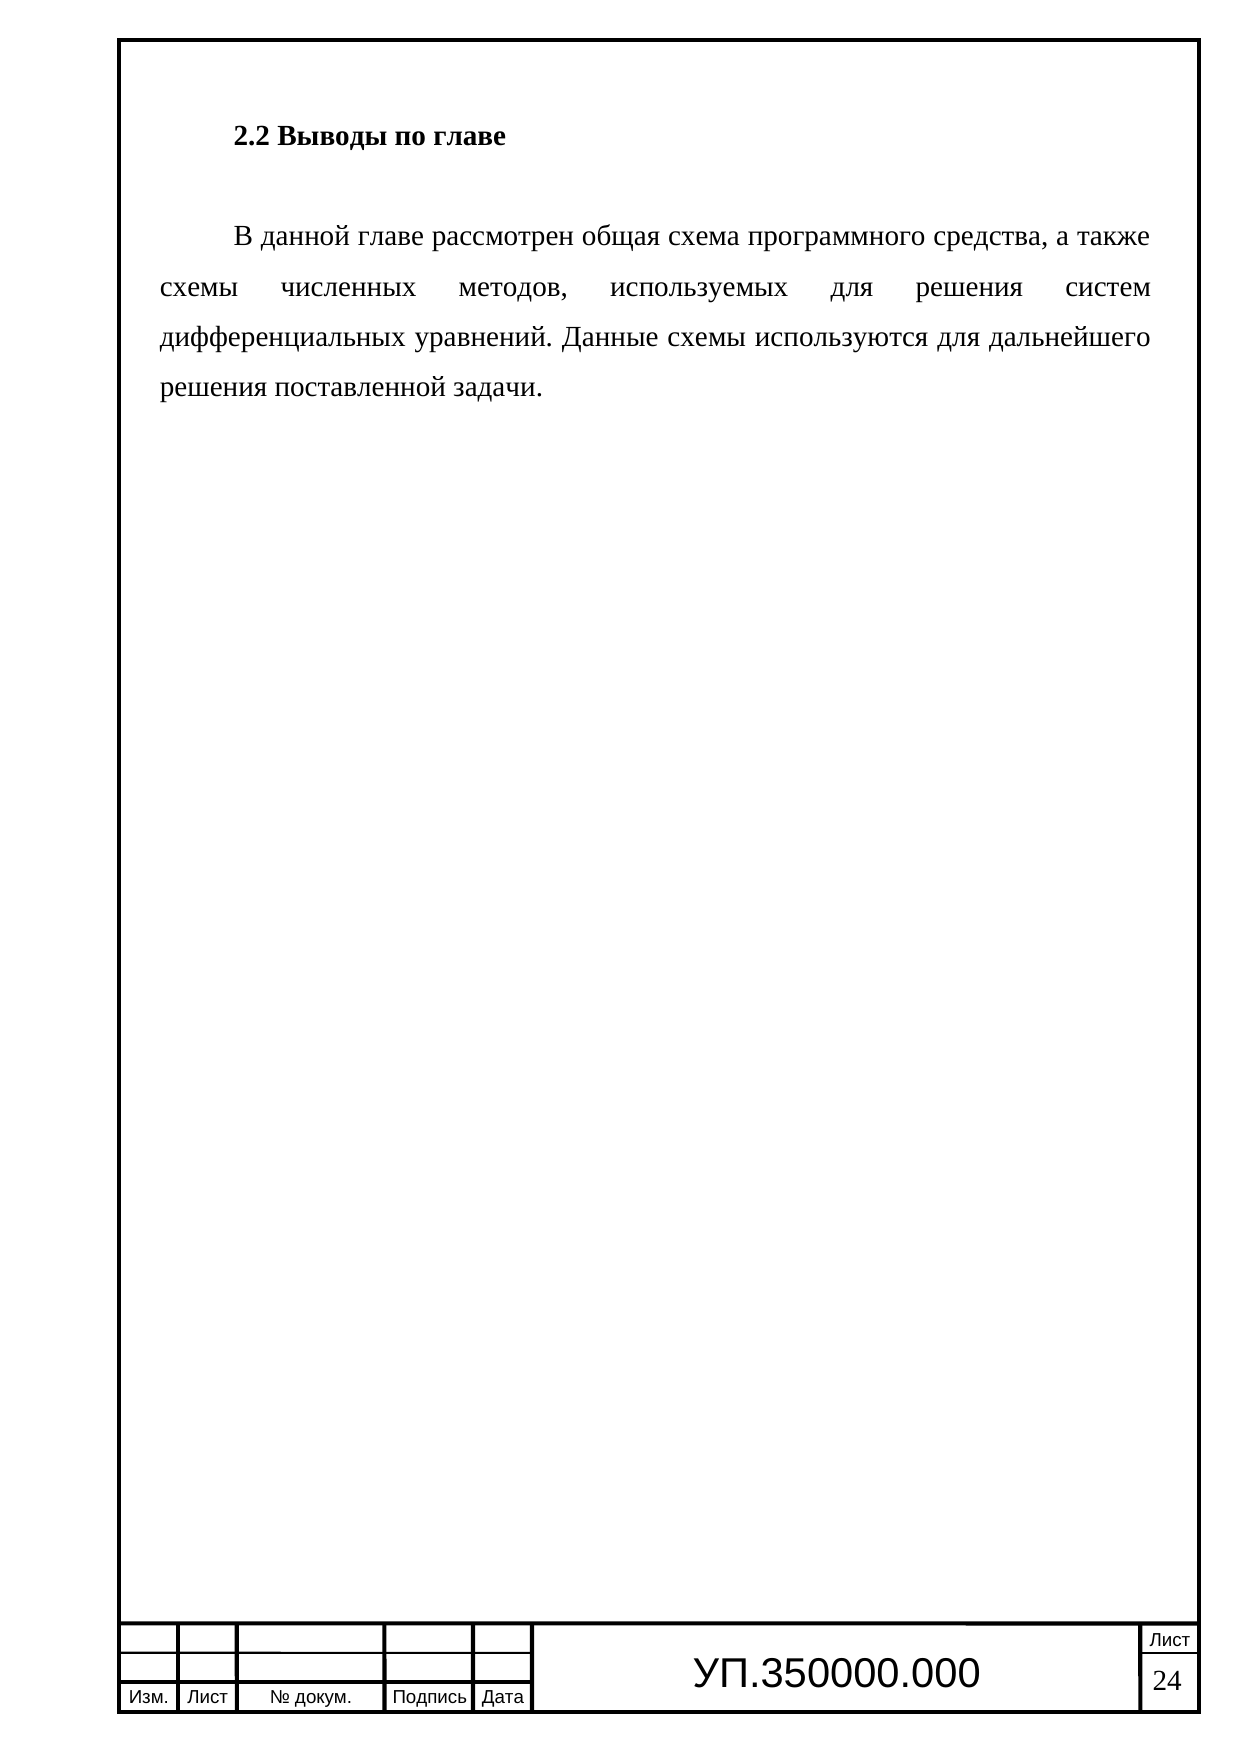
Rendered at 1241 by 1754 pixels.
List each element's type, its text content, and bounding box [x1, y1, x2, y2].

text 2.2 Выводы по главе [159, 118, 1152, 152]
text В данной главе рассмотрен общая схема программного средства, а также схемы численных методов, используемых для решения систем дифференциальных уравнений. Данные схемы используются для дальнейшего решения поставленной задачи. [159, 218, 1152, 403]
